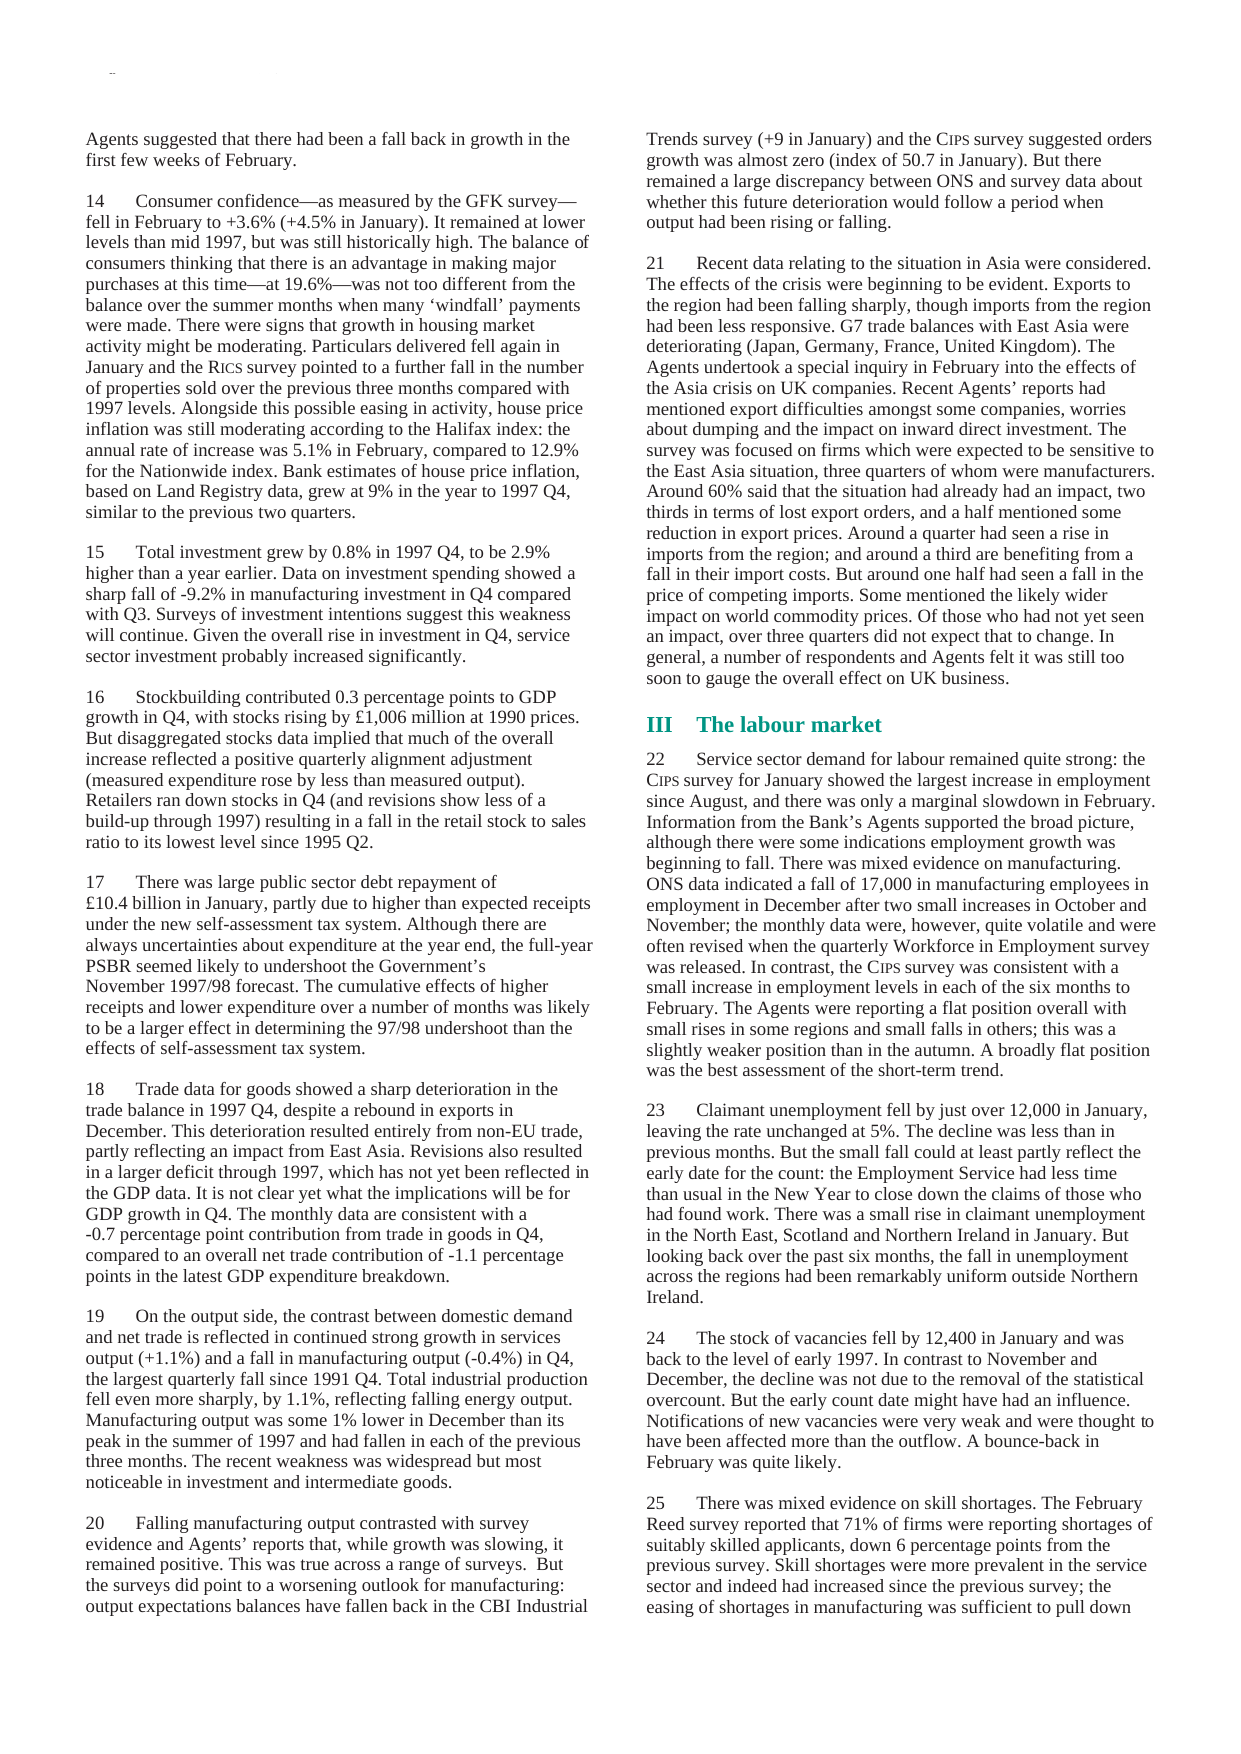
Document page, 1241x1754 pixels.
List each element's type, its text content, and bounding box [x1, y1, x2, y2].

list Recent data relating to the situation in Asia were considered. The effects of the crisis were beginning to be evident. Exports to the region had been falling sharply, though imports from the region had been less responsive. G7 trade balances with East Asia were deteriorating (Japan, Germany, France, United Kingdom). The Agents undertook a special inquiry in February into the effects of the Asia crisis on UK companies. Recent Agents’ reports had mentioned export difficulties amongst some companies, worries about dumping and the impact on inward direct investment. The survey was focused on firms which were expected to be sensitive to the East Asia situation, three quarters of whom were manufacturers. Around 60% said that the situation had already had an impact, two thirds in terms of lost export orders, and a half mentioned some reduction in export prices. Around a quarter had seen a rise in imports from the region; and around a third are benefiting from a fall in their import costs. But around one half had seen a fall in the price of competing imports. Some mentioned the likely wider impact on world commodity prices. Of those who had not yet seen an impact, over three quarters did not expect that to change. In general, a number of respondents and Agents felt it was still too soon to gauge the overall effect on UK business. [646, 253, 1156, 688]
list Total investment grew by 0.8% in 1997 Q4, to be 2.9% higher than a year earlier. Data on investment spending showed a sharp fall of -9.2% in manufacturing investment in Q4 compared with Q3. Surveys of investment intentions suggest this weakness will continue. Given the overall rise in investment in Q4, service sector investment probably increased significantly. [85, 542, 581, 666]
list The stock of vacancies fell by 12,400 in January and was back to the level of early 1997. In contrast to November and December, the decline was not due to the removal of the statistical overcount. But the early count date might have had an influence. Notifications of new vacancies were very weak and were thought to have been affected more than the outflow. A bounce-back in February was quite likely. [646, 1328, 1156, 1473]
text £10.4 billion in January, partly due to higher than expected receipts under the new self-assessment tax system. Although there are always uncertainties about expenditure at the year end, the full-year PSBR seemed likely to undershoot the Government’s [85, 893, 596, 976]
list Consumer confidence—as measured by the GFK survey— fell in February to +3.6% (+4.5% in January). It remained at lower levels than mid 1997, but was still historically high. The balance of consumers thinking that there is an advantage in making major purchases at this time—at 19.6%—was not too different from the balance over the summer months when many ‘windfall’ payments were made. There were signs that growth in housing market activity might be moderating. Particulars delivered fell again in January and the RICS survey pointed to a further fall in the number of properties sold over the previous three months compared with 1997 levels. Alongside this possible easing in activity, house price inflation was still moderating according to the Halifax index: the annual rate of increase was 5.1% in February, compared to 12.9% for the Nationwide index. Bank estimates of house price inflation, based on Land Registry data, grew at 9% in the year to 1997 Q4, similar to the previous two quarters. [85, 191, 595, 522]
list Falling manufacturing output contrasted with survey evidence and Agents’ reports that, while growth was slowing, it remained positive. This was true across a range of surveys. But the surveys did point to a worsening outlook for manufacturing: output expectations balances have fallen back in the CBI Industrial [85, 1513, 588, 1616]
list Claimant unemployment fell by just over 12,000 in January, leaving the rate unchanged at 5%. The decline was less than in previous months. But the small fall could at least partly reflect the early date for the count: the Employment Service had less time than usual in the New Year to close down the claims of those who had found work. There was a small rise in claimant unemployment in the North East, Scotland and Northern Ireland in January. But looking back over the past six months, the fall in unemployment across the regions had been remarkably uniform outside Northern Ireland. [646, 1100, 1153, 1308]
subtitle The labour market [646, 712, 1173, 738]
list Stockbuilding contributed 0.3 percentage points to GDP growth in Q4, with stocks rising by £1,006 million at 1990 prices. But disaggregated stocks data implied that much of the overall increase reflected a positive quarterly alignment adjustment (measured expenditure rose by less than measured output). Retailers ran down stocks in Q4 (and revisions show less of a build-up through 1997) resulting in a fall in the retail stock to sales ratio to its lowest level since 1995 Q2. [85, 687, 588, 852]
text -0.7 percentage point contribution from trade in goods in Q4, compared to an overall net trade contribution of -1.1 percentage points in the latest GDP expenditure breakdown. [85, 1224, 567, 1286]
list Trade data for goods showed a sharp deterioration in the trade balance in 1997 Q4, despite a rebound in exports in December. This deterioration resulted entirely from non-EU trade, partly reflecting an impact from East Asia. Revisions also resulted in a larger deficit through 1997, which has not yet been reflected in the GDP data. It is not clear yet what the implications will be for GDP growth in Q4. The monthly data are consistent with a [85, 1079, 591, 1224]
text Trends survey (+9 in January) and the CIPS survey suggested orders growth was almost zero (index of 50.7 in January). But there remained a large discrepancy between ONS and survey data about whether this future deterioration would follow a period when output had been rising or falling. [646, 129, 1155, 233]
list There was mixed evidence on skill shortages. The February Reed survey reported that 71% of firms were reporting shortages of suitably skilled applicants, down 6 percentage points from the previous survey. Skill shortages were more prevalent in the service sector and indeed had increased since the previous survey; the easing of shortages in manufacturing was sufficient to pull down [646, 1493, 1154, 1617]
list There was large public sector debt repayment of [85, 872, 599, 893]
list On the output side, the contrast between domestic demand and net trade is reflected in continued strong growth in services output (+1.1%) and a fall in manufacturing output (-0.4%) in Q4, the largest quarterly fall since 1991 Q4. Total industrial production fell even more sharply, by 1.1%, reflecting falling energy output. Manufacturing output was some 1% lower in December than its peak in the summer of 1997 and had fallen in each of the previous three months. The recent weakness was widespread but most noticeable in investment and intermediate goods. [85, 1306, 594, 1493]
text Agents suggested that there had been a fall back in growth in the first few weeks of February. [85, 129, 573, 170]
text November 1997/98 forecast. The cumulative effects of higher receipts and lower expenditure over a number of months was likely to be a larger effect in determining the 97/98 undershoot than the effects of self-assessment tax system. [85, 976, 593, 1059]
list Service sector demand for labour remained quite strong: the CIPS survey for January showed the largest increase in employment since August, and there was only a marginal slowdown in February. Information from the Bank’s Agents supported the broad picture, although there were some indications employment growth was beginning to fall. There was mixed evidence on manufacturing. ONS data indicated a fall of 17,000 in manufacturing employees in employment in December after two small increases in October and November; the monthly data were, however, quite volatile and were often revised when the quarterly Workforce in Employment survey was released. In contrast, the CIPS survey was consistent with a small increase in employment levels in each of the six months to February. The Agents were reporting a flat position overall with small rises in some regions and small falls in others; this was a slightly weaker position than in the autumn. A broadly flat position was the best assessment of the short-term trend. [646, 749, 1157, 1081]
